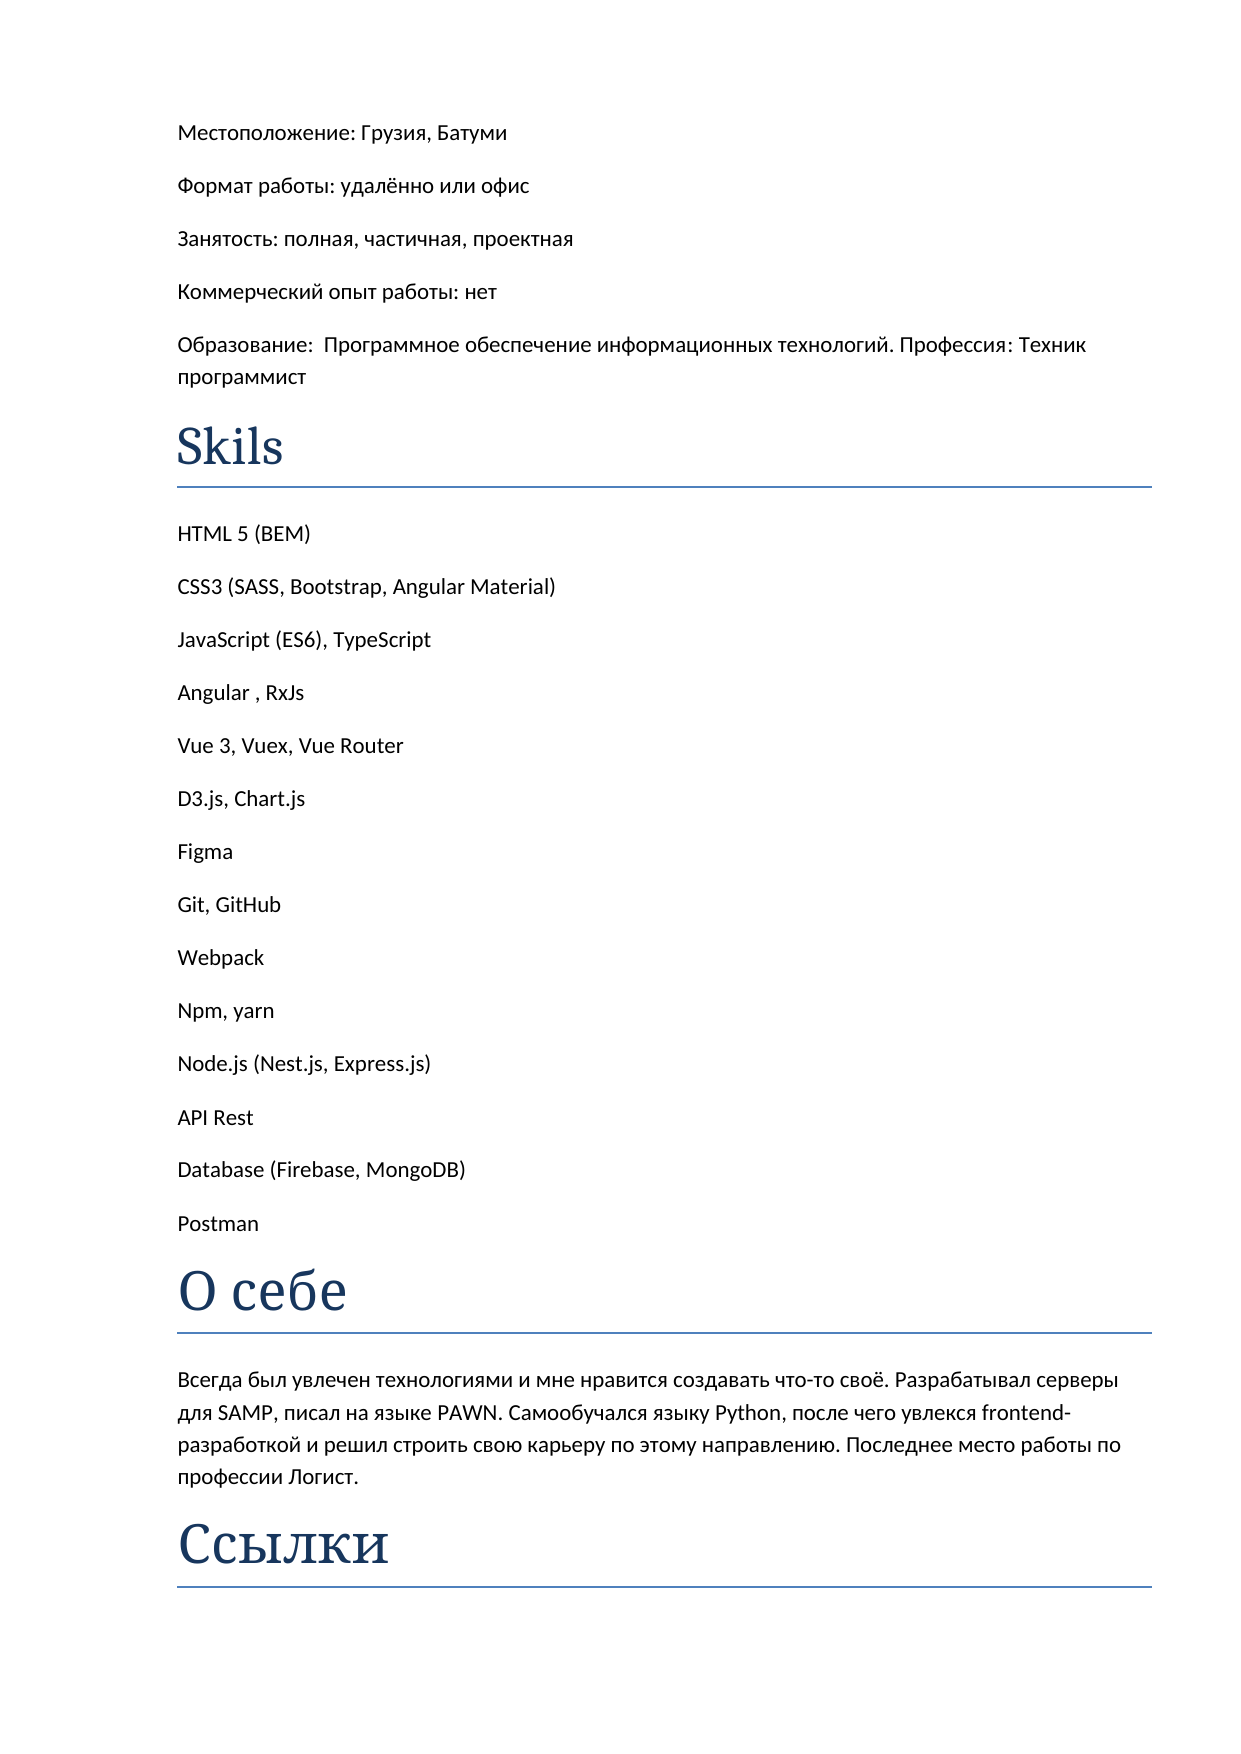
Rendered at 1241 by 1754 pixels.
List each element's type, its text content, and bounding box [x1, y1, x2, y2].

text HTML 5 (BEM) [177, 519, 1152, 547]
text Postman [177, 1209, 1152, 1237]
text Коммерческий опыт работы: нет [177, 277, 1152, 305]
text D3.js, Chart.js [177, 784, 1152, 812]
text Образование: Программное обеспечение информационных технологий. Профессия: Техник программист [177, 330, 1152, 390]
text Vue 3, Vuex, Vue Router [177, 731, 1152, 759]
text Формат работы: удалённо или офис [177, 171, 1152, 199]
text Angular , RxJs [177, 678, 1152, 706]
text Figma [177, 837, 1152, 866]
title О себе [177, 1262, 1152, 1332]
title Ссылки [177, 1515, 1152, 1586]
text Webpack [177, 943, 1152, 972]
text JavaScript (ES6), TypeScript [177, 625, 1152, 653]
text Местоположение: Грузия, Батуми [177, 118, 1152, 146]
title Skils [177, 415, 1152, 486]
text Npm, yarn [177, 997, 1152, 1024]
text Node.js (Nest.js, Express.js) [177, 1049, 1152, 1078]
text Занятость: полная, частичная, проектная [177, 224, 1152, 252]
text Database (Firebase, MongoDB) [177, 1156, 1152, 1184]
text API Rest [177, 1103, 1152, 1131]
text CSS3 (SASS, Bootstrap, Angular Material) [177, 572, 1152, 600]
text Git, GitHub [177, 891, 1152, 918]
text Всегда был увлечен технологиями и мне нравится создавать что-то своё. Разрабатывал серверы для SAMP, писал на языке PAWN. Самообучался языку Python, после чего увлекся frontend-разработкой и решил строить свою карьеру по этому направлению. Последнее место работы по профессии Логист. [177, 1366, 1152, 1490]
